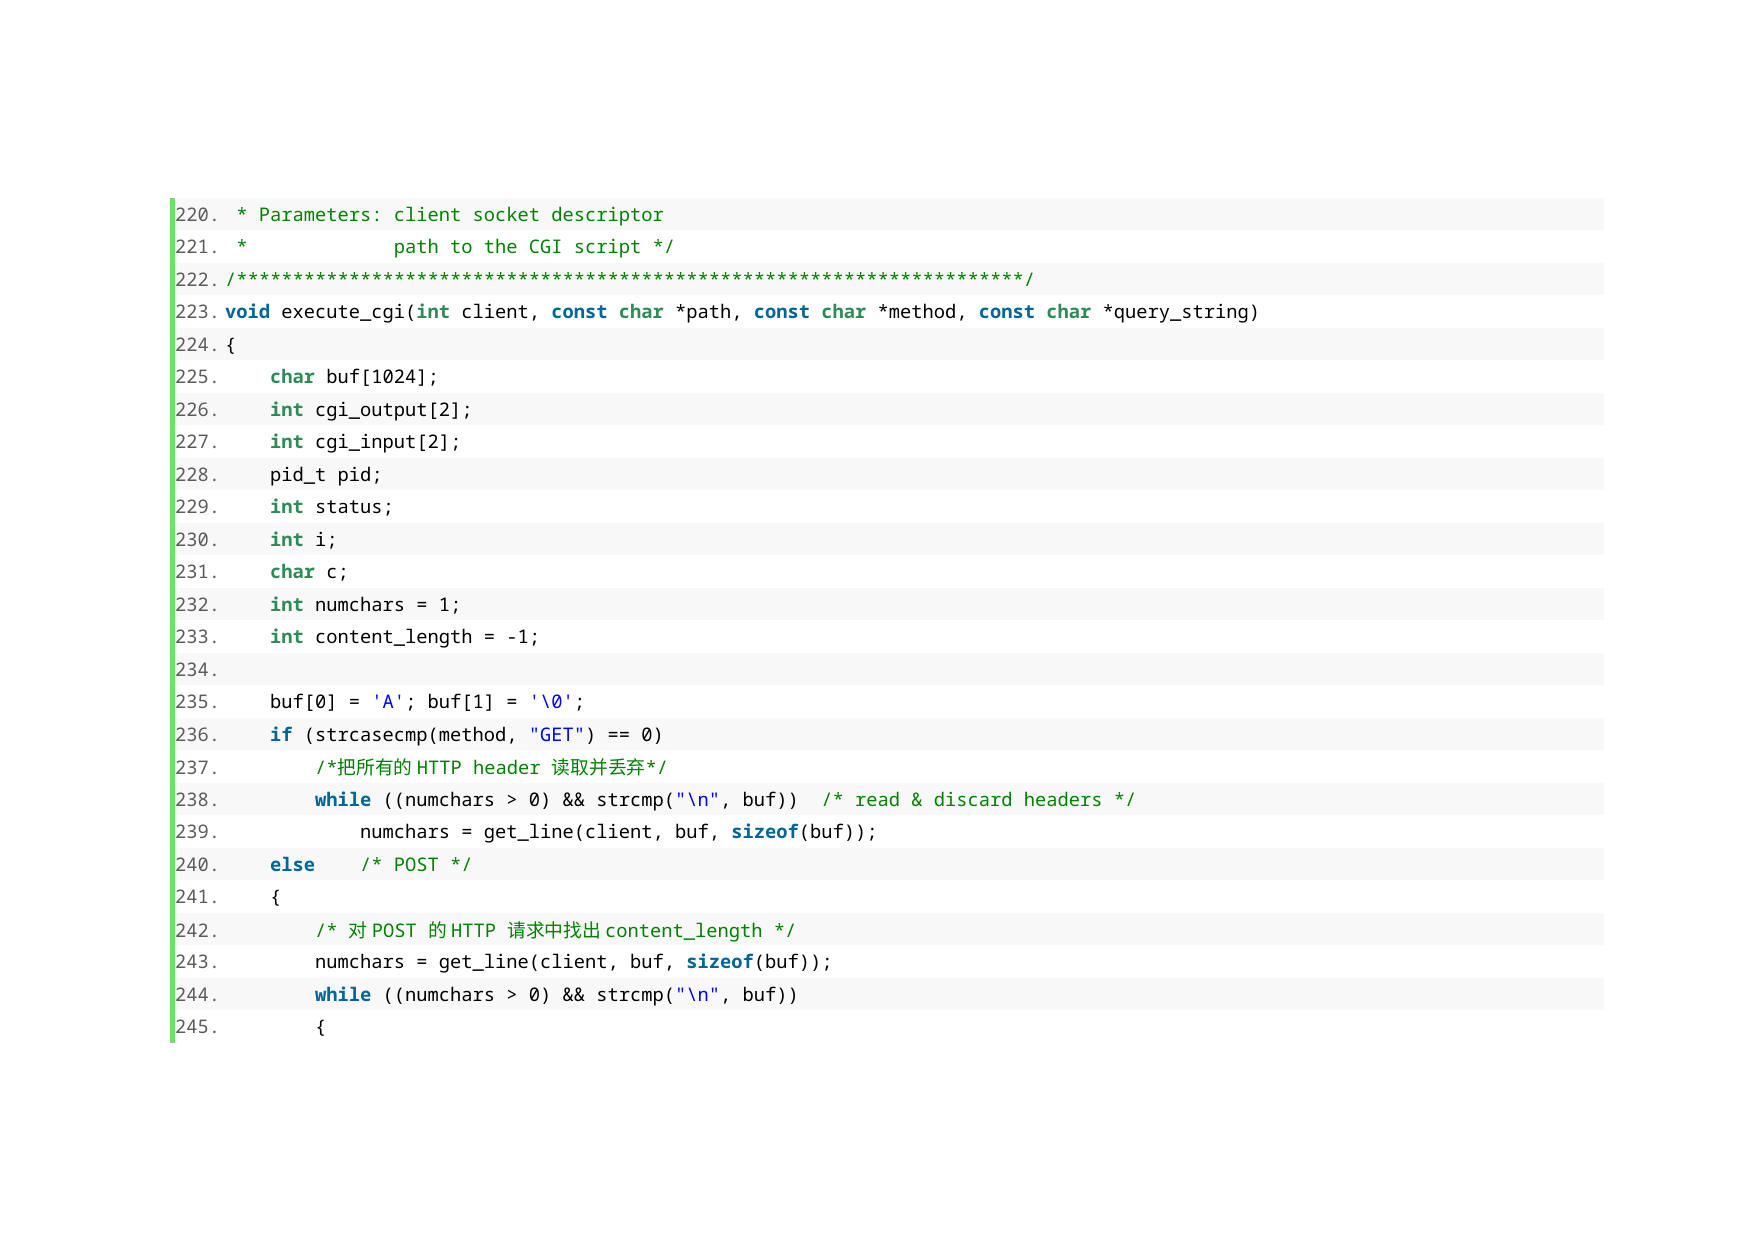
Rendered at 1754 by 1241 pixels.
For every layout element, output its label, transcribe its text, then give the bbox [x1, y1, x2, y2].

list char c; [175, 555, 1604, 588]
list int status; [175, 490, 1604, 523]
list /*把所有的 HTTP header 读取并丢弃*/ [175, 750, 1604, 783]
list while ((numchars > 0) && strcmp("\n", buf)) [175, 978, 1604, 1010]
list { [175, 880, 1604, 913]
list void execute_cgi(int client, const char *path, const char *method, const char *query_string) [175, 295, 1604, 328]
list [175, 263, 1604, 295]
list * Parameters: client socket descriptor [175, 198, 1604, 230]
list char buf[1024]; [175, 360, 1604, 393]
list int i; [175, 523, 1604, 555]
list int cgi_input[2]; [175, 425, 1604, 458]
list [175, 945, 1604, 978]
list { [175, 1010, 1604, 1043]
list { [175, 328, 1604, 360]
list if (strcasecmp(method, "GET") == 0) [175, 718, 1604, 750]
list buf[0] = 'A'; buf[1] = '\0'; [175, 685, 1604, 718]
list /* 对 POST 的 HTTP 请求中找出 content_length */ [175, 913, 1604, 945]
list int content_length = -1; [175, 620, 1604, 653]
list while ((numchars > 0) && strcmp("\n", buf)) /* read & discard headers */ [175, 783, 1604, 815]
list pid_t pid; [175, 458, 1604, 490]
list int numchars = 1; [175, 588, 1604, 620]
list else /* POST */ [175, 848, 1604, 880]
list int cgi_output[2]; [175, 393, 1604, 425]
list numchars = get_line(client, buf, sizeof(buf)); [175, 815, 1604, 848]
list * path to the CGI script */ [175, 230, 1604, 263]
